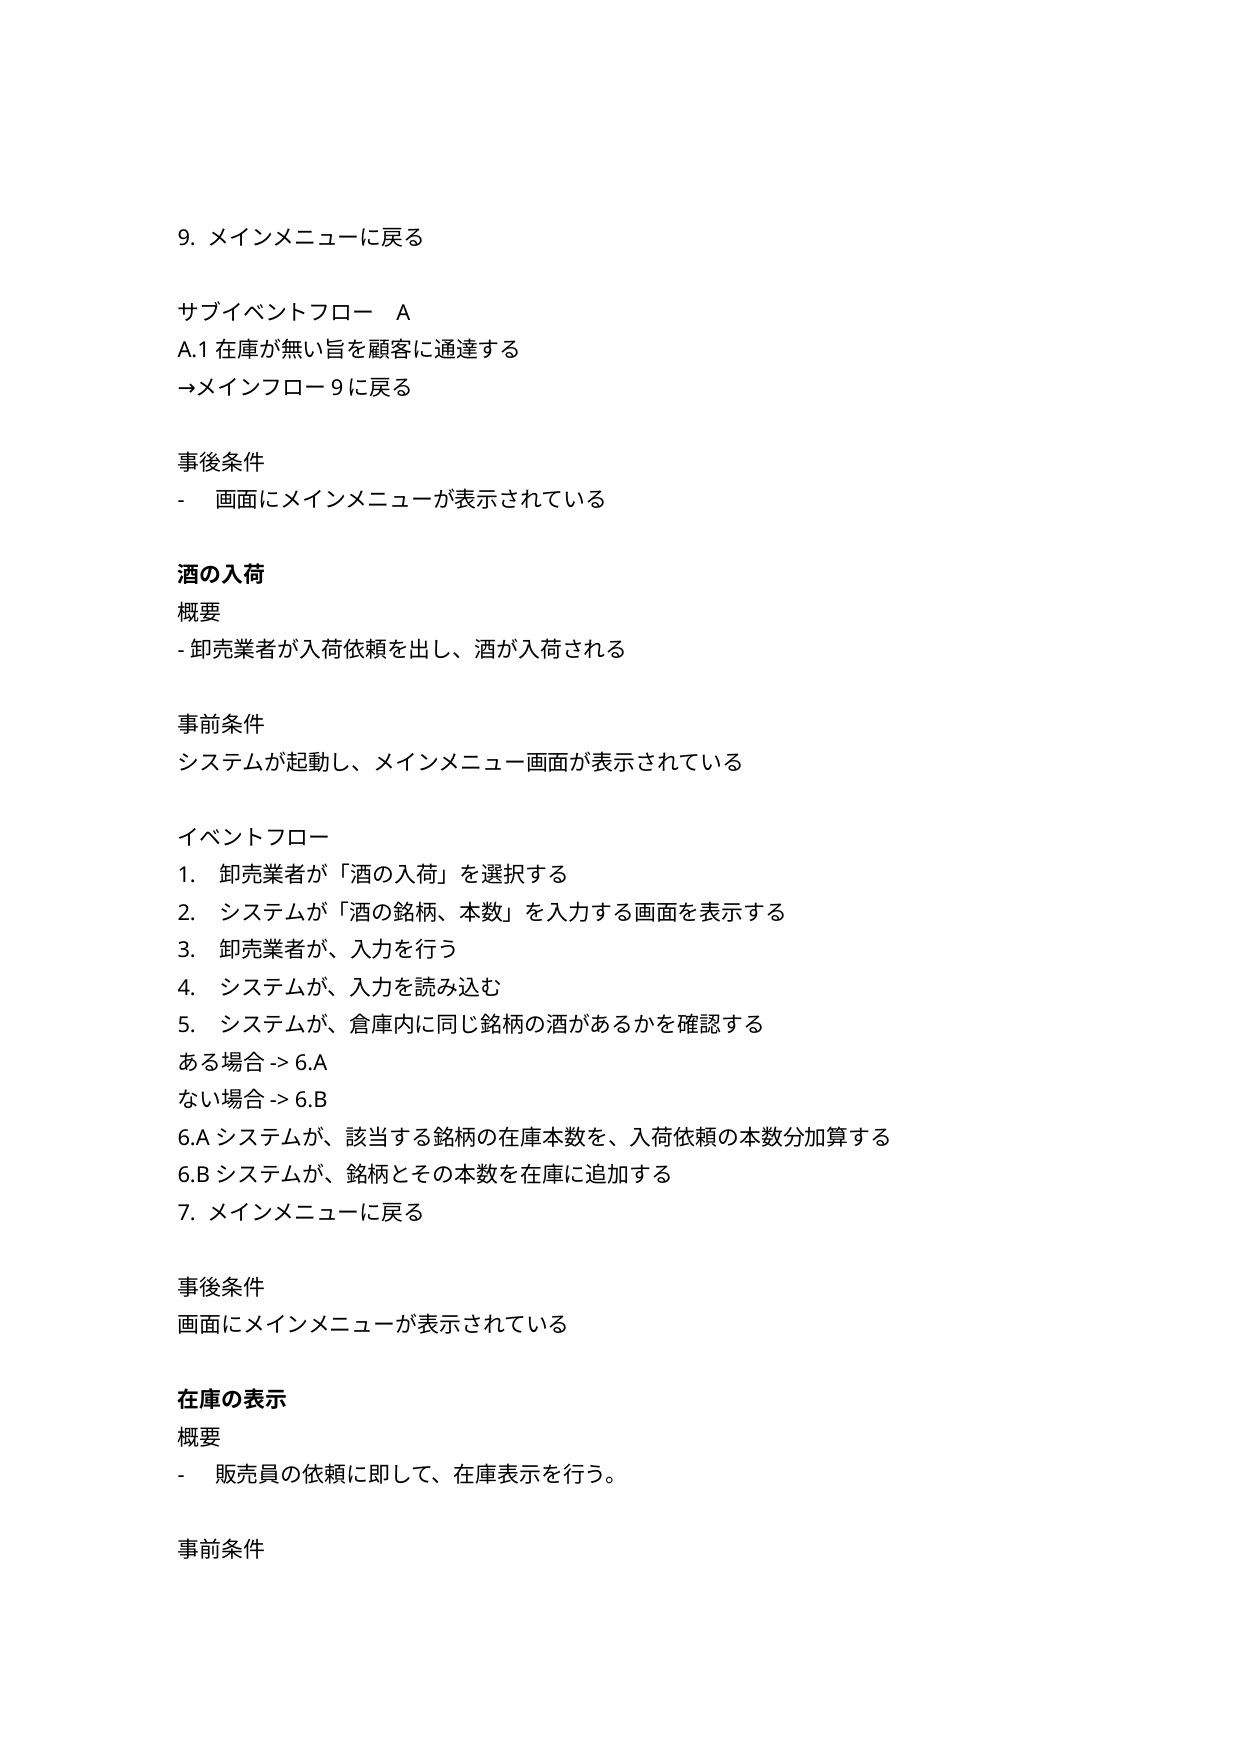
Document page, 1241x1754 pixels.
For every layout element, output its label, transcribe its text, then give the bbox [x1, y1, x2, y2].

text - 卸売業者が入荷依頼を出し、酒が入荷される [177, 629, 1063, 667]
list システムが、倉庫内に同じ銘柄の酒があるかを確認する [177, 1004, 1063, 1042]
text サブイベントフロー A [177, 292, 1063, 329]
text 事前条件 [177, 1529, 1063, 1567]
list システムが「酒の銘柄、本数」を入力する画面を表示する [177, 892, 1063, 929]
list 卸売業者が、入力を行う [177, 929, 1063, 967]
text 事後条件 [177, 442, 1063, 479]
text ある場合 -> 6.A [177, 1042, 1063, 1079]
text 酒の入荷 [177, 554, 1063, 592]
list 販売員の依頼に即して、在庫表示を行う。 [177, 1454, 1063, 1492]
list システムが、入力を読み込む [177, 967, 1063, 1004]
list 卸売業者が「酒の入荷」を選択する [177, 854, 1063, 892]
text 9. メインメニューに戻る [177, 217, 1063, 254]
text 在庫の表示 [177, 1379, 1063, 1417]
text ない場合 -> 6.B [177, 1079, 1063, 1117]
text 概要 [177, 592, 1063, 629]
text 事後条件 [177, 1267, 1063, 1304]
text 7. メインメニューに戻る [177, 1192, 1063, 1229]
text システムが起動し、メインメニュー画面が表示されている [177, 742, 1063, 779]
text →メインフロー9に戻る [177, 367, 1063, 404]
text 事前条件 [177, 704, 1063, 742]
text 6.B システムが、銘柄とその本数を在庫に追加する [177, 1154, 1063, 1192]
text 6.A システムが、該当する銘柄の在庫本数を、入荷依頼の本数分加算する [177, 1117, 1063, 1154]
text A.1 在庫が無い旨を顧客に通達する [177, 329, 1063, 367]
list 画面にメインメニューが表示されている [177, 479, 1063, 517]
text イベントフロー [177, 817, 1063, 854]
text 画面にメインメニューが表示されている [177, 1304, 1063, 1342]
text 概要 [177, 1417, 1063, 1454]
